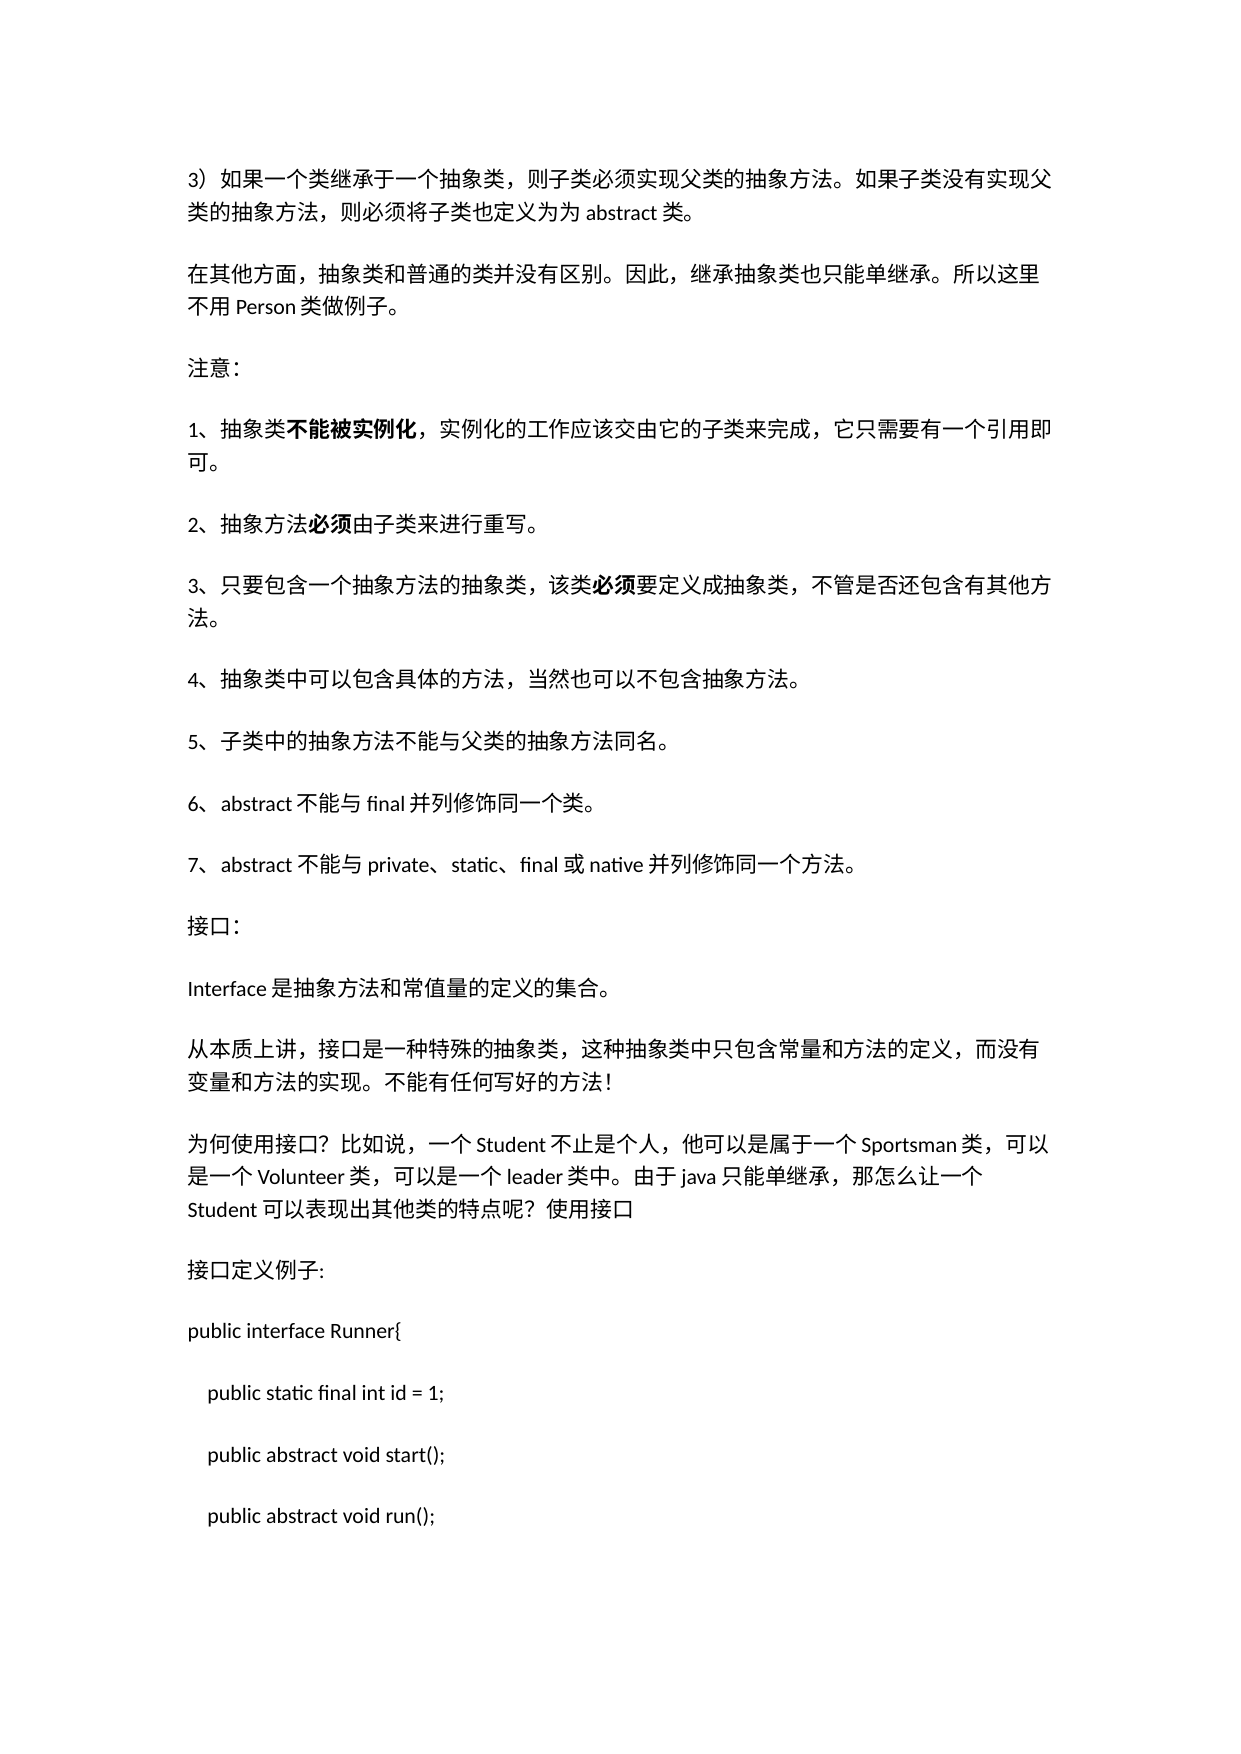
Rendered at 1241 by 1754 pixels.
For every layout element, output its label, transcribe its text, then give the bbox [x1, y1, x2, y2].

text Interface是抽象方法和常值量的定义的集合。 [187, 970, 1053, 1003]
text 接口定义例子: [187, 1253, 1053, 1285]
text 为何使用接口？比如说，一个Student不止是个人，他可以是属于一个Sportsman类，可以是一个Volunteer类，可以是一个leader类中。由于java只能单继承，那怎么让一个Student可以表现出其他类的特点呢？使用接口 [187, 1126, 1053, 1224]
text public abstract void start(); [187, 1438, 1053, 1470]
text public static final int id = 1; [187, 1376, 1053, 1409]
text 5、子类中的抽象方法不能与父类的抽象方法同名。 [187, 724, 1053, 756]
text 7、abstract 不能与private、static、final或native并列修饰同一个方法。 [187, 847, 1053, 879]
text public interface Runner{ [187, 1314, 1053, 1347]
text public abstract void run(); [187, 1499, 1053, 1532]
text 在其他方面，抽象类和普通的类并没有区别。因此，继承抽象类也只能单继承。所以这里不用Person类做例子。 [187, 256, 1053, 321]
text 3、只要包含一个抽象方法的抽象类，该类必须要定义成抽象类，不管是否还包含有其他方法。 [187, 568, 1053, 633]
text 从本质上讲，接口是一种特殊的抽象类，这种抽象类中只包含常量和方法的定义，而没有变量和方法的实现。不能有任何写好的方法！ [187, 1032, 1053, 1097]
text 6、abstract不能与final并列修饰同一个类。 [187, 785, 1053, 818]
text 1、抽象类不能被实例化，实例化的工作应该交由它的子类来完成，它只需要有一个引用即可。 [187, 412, 1053, 477]
text 4、抽象类中可以包含具体的方法，当然也可以不包含抽象方法。 [187, 662, 1053, 694]
text 3）如果一个类继承于一个抽象类，则子类必须实现父类的抽象方法。如果子类没有实现父类的抽象方法，则必须将子类也定义为为abstract类。 [187, 162, 1053, 227]
text 接口： [187, 909, 1053, 941]
text 2、抽象方法必须由子类来进行重写。 [187, 506, 1053, 539]
text 注意： [187, 350, 1053, 383]
